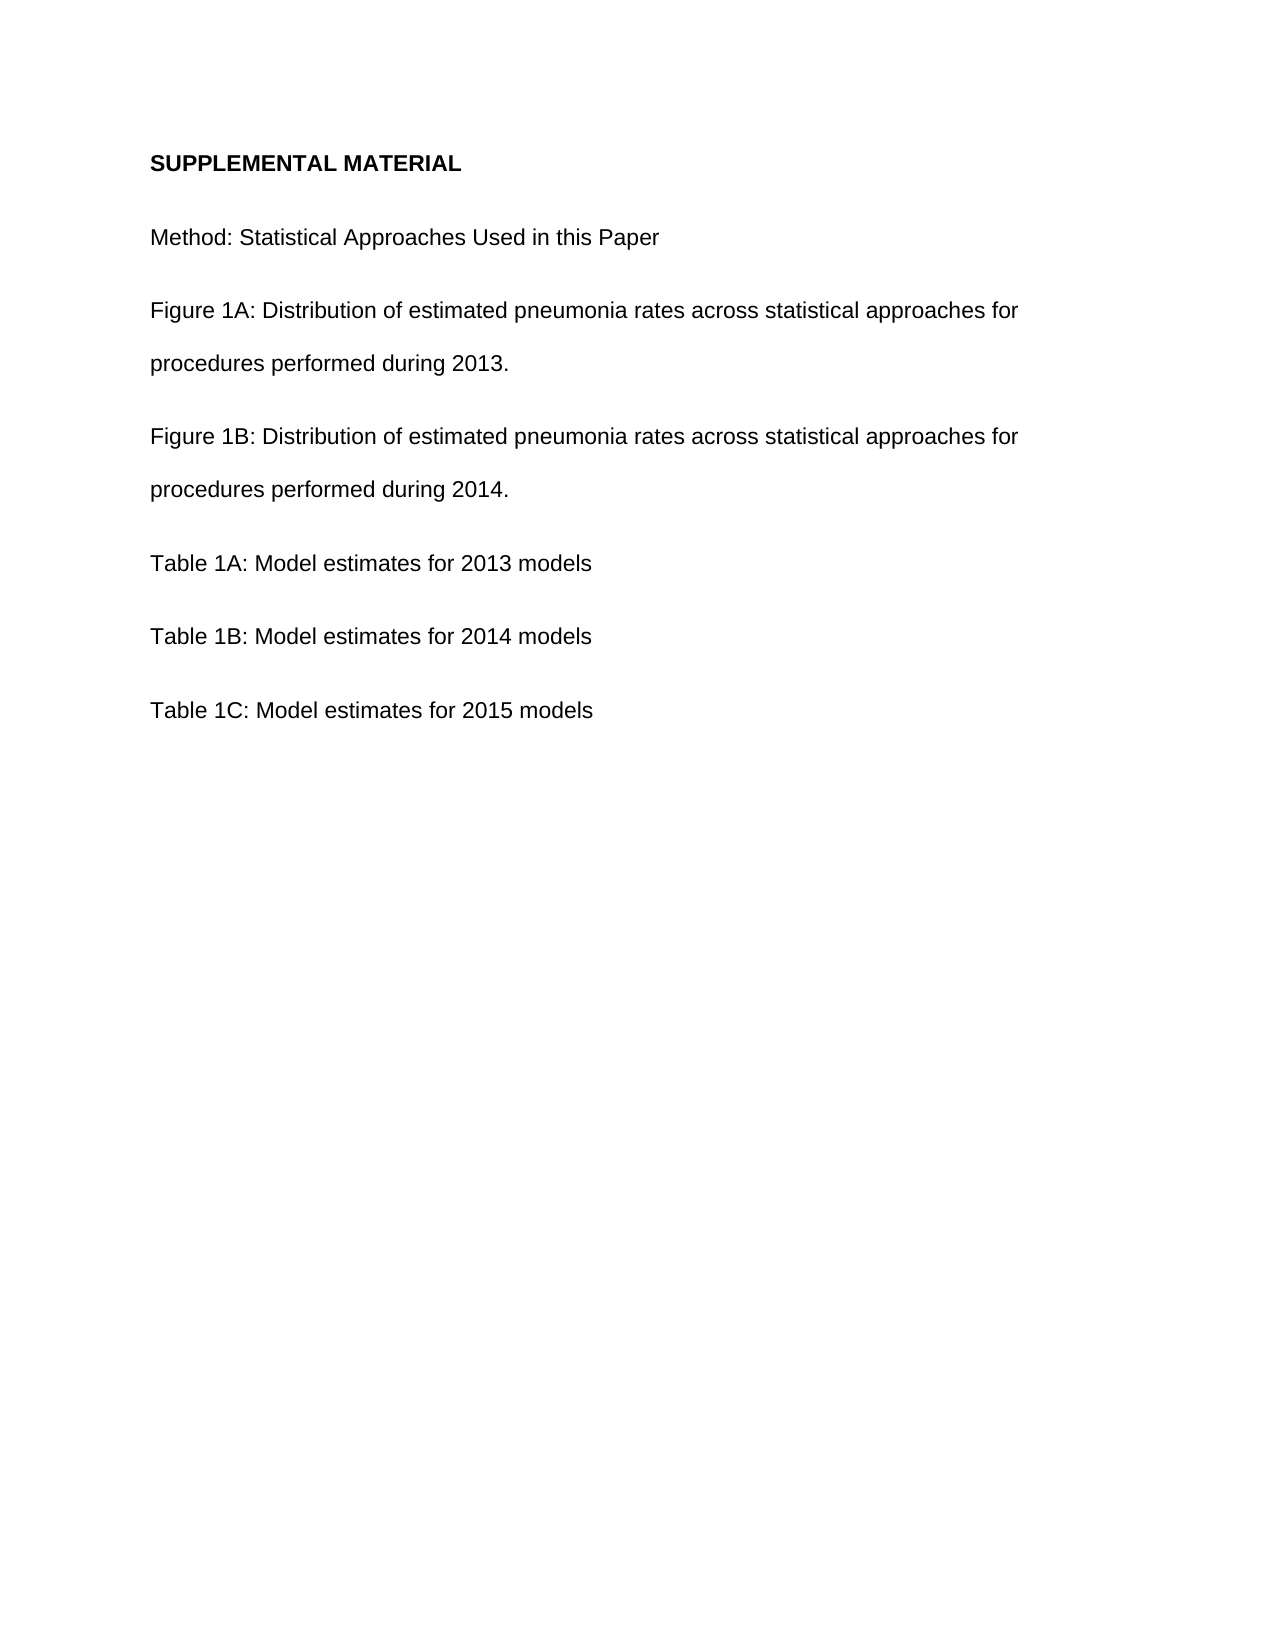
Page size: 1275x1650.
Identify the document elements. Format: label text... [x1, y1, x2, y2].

text Figure 1B: Distribution of estimated pneumonia rates across statistical approaches for procedures performed during 2014. [150, 423, 1125, 502]
text Table 1C: Model estimates for 2015 models [150, 697, 1125, 723]
text Figure 1A: Distribution of estimated pneumonia rates across statistical approaches for procedures performed during 2013. [150, 297, 1125, 376]
text Table 1A: Model estimates for 2013 models [150, 549, 1125, 576]
text Table 1B: Model estimates for 2014 models [150, 623, 1125, 649]
text SUPPLEMENTAL MATERIAL [150, 150, 1125, 176]
text Method: Statistical Approaches Used in this Paper [150, 223, 1125, 250]
